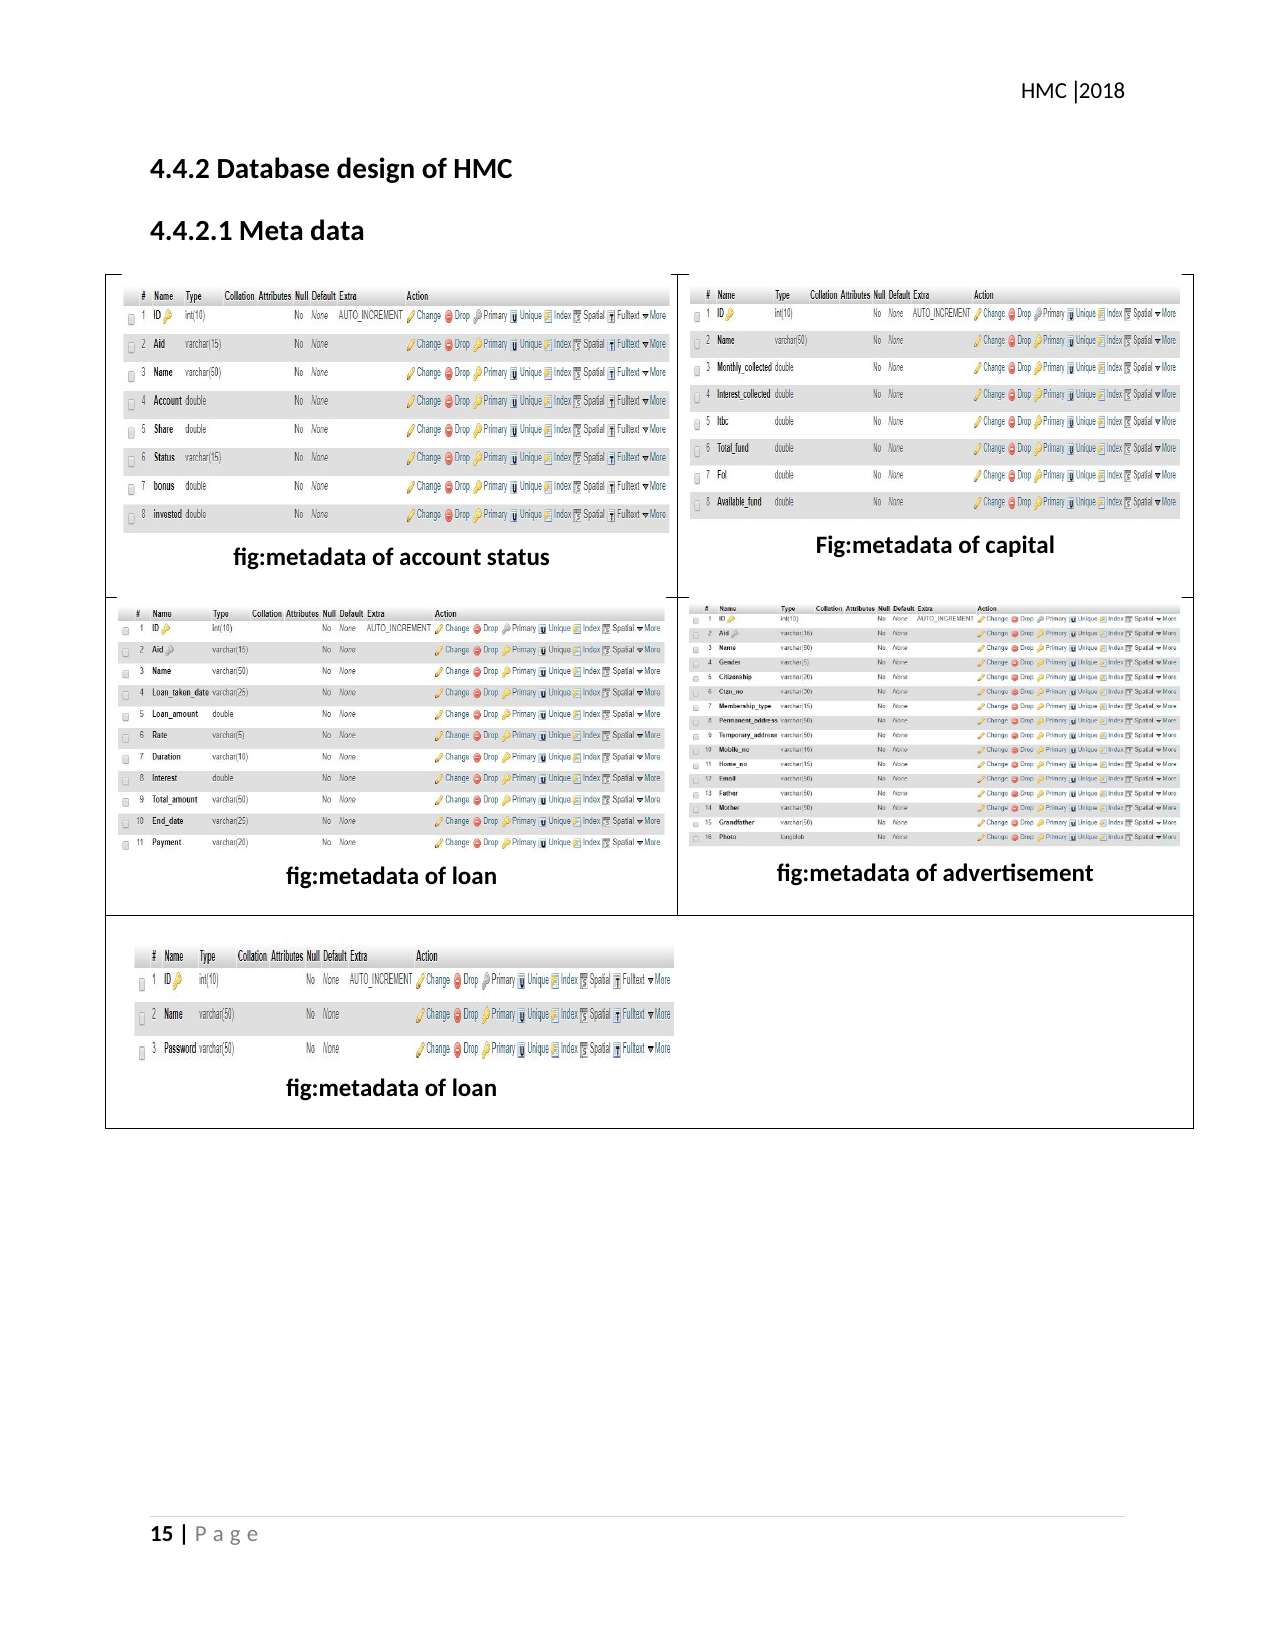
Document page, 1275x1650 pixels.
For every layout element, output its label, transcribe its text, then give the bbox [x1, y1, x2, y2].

picture [121, 274, 672, 537]
table_cell fig:metadata of loan [106, 598, 677, 915]
table_cell fig:metadata of advertisement [678, 598, 1193, 915]
table_header Fig:metadata of capital [678, 275, 1193, 597]
picture [116, 597, 667, 856]
picture [688, 597, 1182, 848]
picture [133, 936, 676, 1068]
picture [688, 274, 1182, 525]
table_cell [678, 916, 1193, 1128]
text 4.4.2.1 Meta data [150, 212, 1125, 247]
table_cell fig:metadata of loan [106, 916, 677, 1128]
text 4.4.2 Database design of HMC [150, 150, 1125, 186]
table_header fig:metadata of account status [106, 275, 677, 597]
